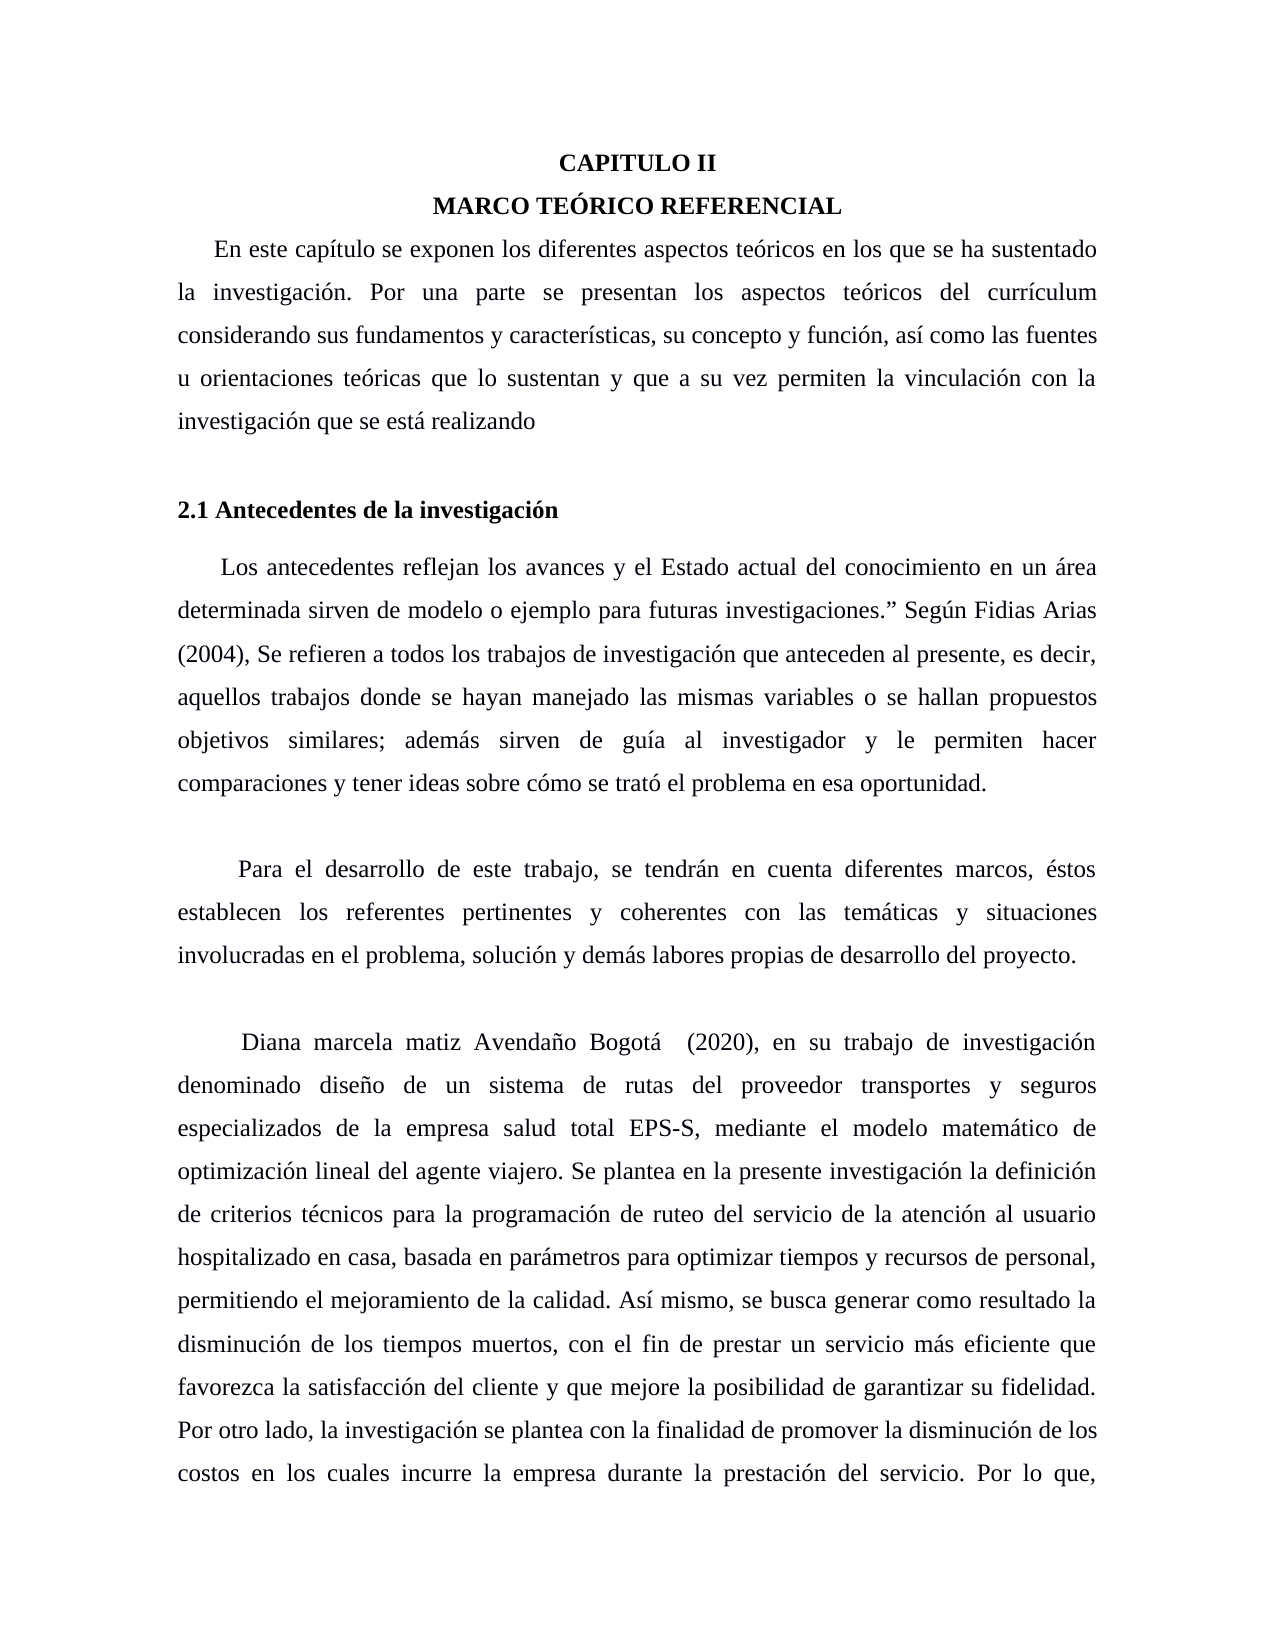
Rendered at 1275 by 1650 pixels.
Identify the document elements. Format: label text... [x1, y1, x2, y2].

text En este capítulo se exponen los diferentes aspectos teóricos en los que se ha sustentado la investigación. Por una parte se presentan los aspectos teóricos del currículum considerando sus fundamentos y características, su concepto y función, así como las fuentes u orientaciones teóricas que lo sustentan y que a su vez permiten la vinculación con la investigación que se está realizando [177, 234, 1098, 435]
text Para el desarrollo de este trabajo, se tendrán en cuenta diferentes marcos, éstos establecen los referentes pertinentes y coherentes con las temáticas y situaciones involucradas en el problema, solución y demás labores propias de desarrollo del proyecto. [177, 854, 1098, 969]
text CAPITULO II [177, 148, 1098, 176]
text Los antecedentes reflejan los avances y el Estado actual del conocimiento en un área determinada sirven de modelo o ejemplo para futuras investigaciones.” Según Fidias Arias (2004), Se refieren a todos los trabajos de investigación que anteceden al presente, es decir, aquellos trabajos donde se hayan manejado las mismas variables o se hallan propuestos objetivos similares; además sirven de guía al investigador y le permiten hacer comparaciones y tener ideas sobre cómo se trató el problema en esa oportunidad. [177, 552, 1098, 797]
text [177, 1027, 1098, 1487]
text MARCO TEÓRICO REFERENCIAL [177, 191, 1098, 219]
text 2.1 Antecedentes de la investigación [177, 495, 1098, 524]
